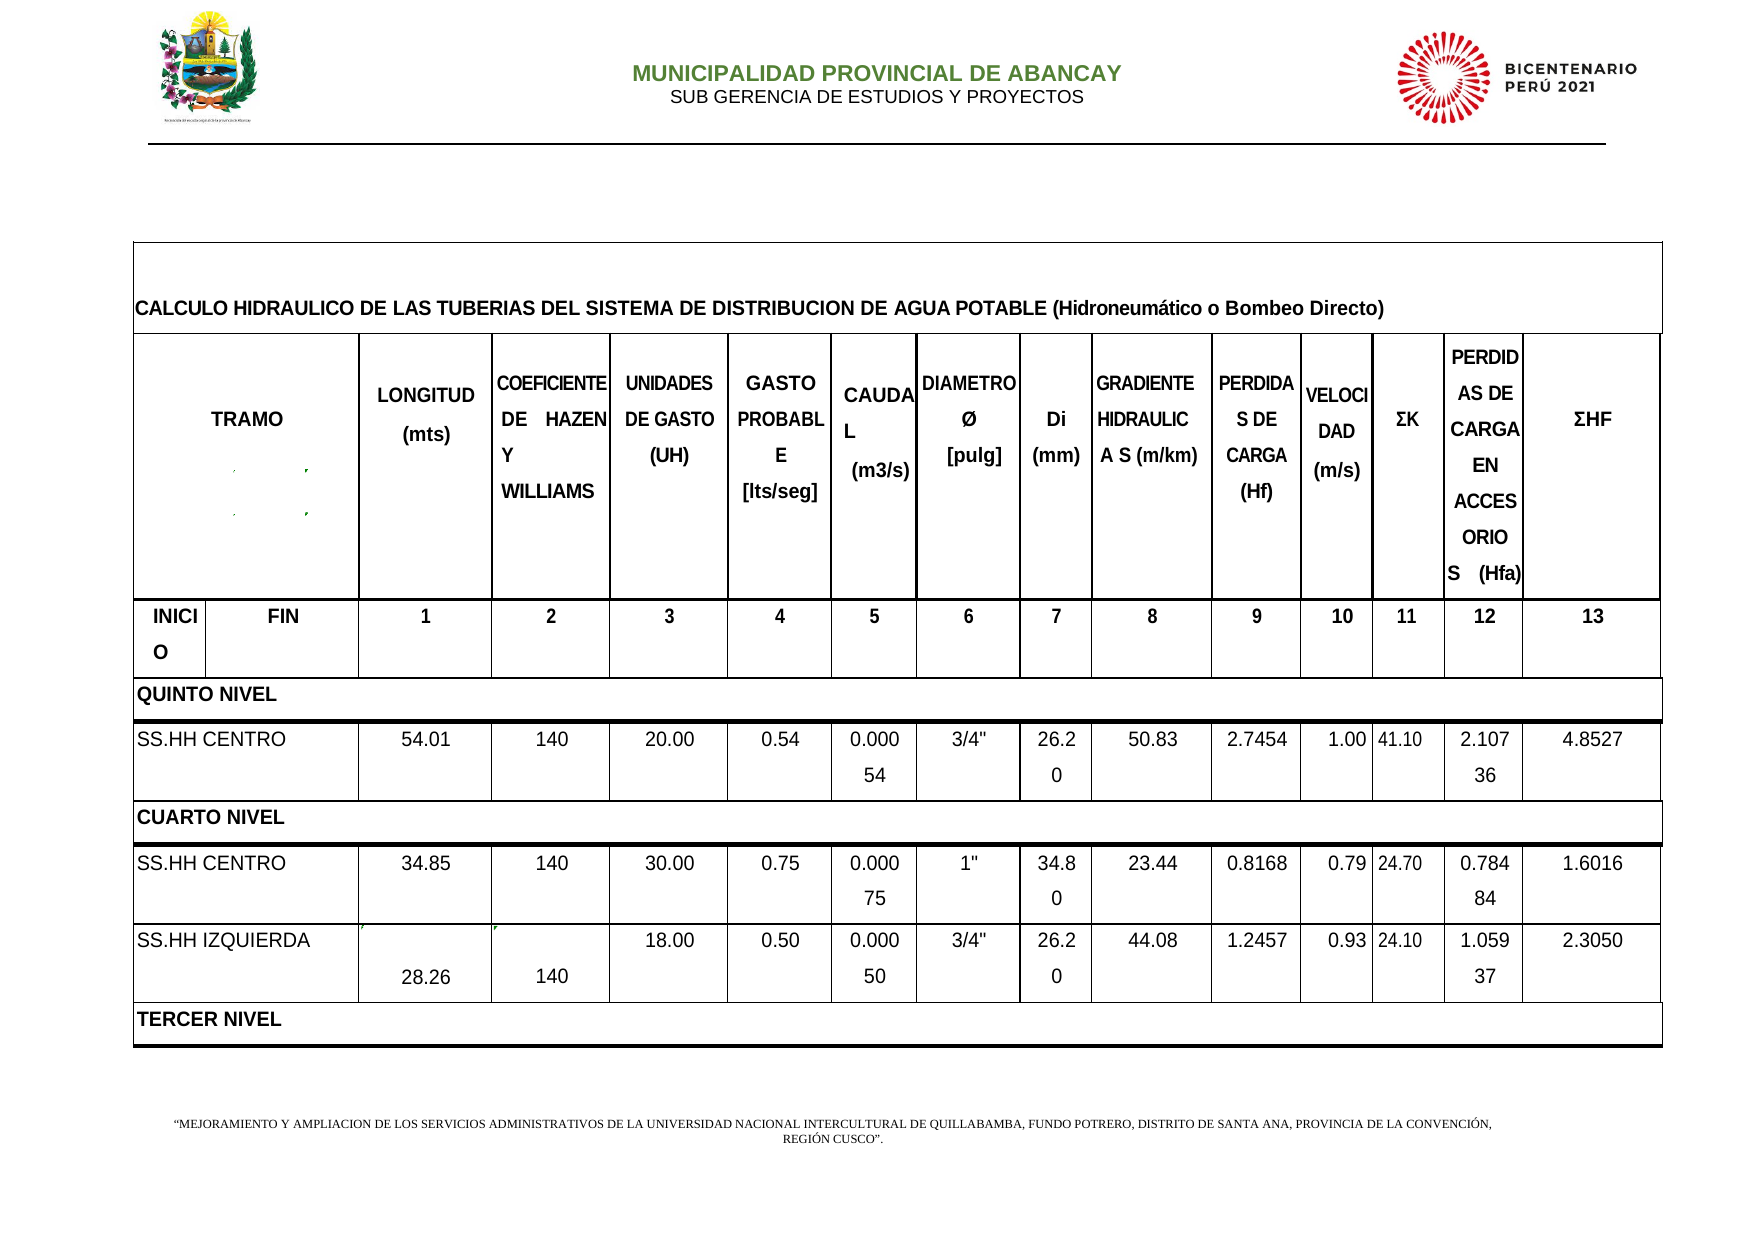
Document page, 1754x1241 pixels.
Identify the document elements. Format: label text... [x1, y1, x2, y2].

table_cell 12 [1445, 601, 1522, 677]
table_cell 1.00 [1301, 724, 1372, 800]
table_cell 18.00 [610, 925, 727, 1002]
table_cell LONGITUD (mts) [360, 334, 491, 598]
table_cell 1" [917, 847, 1019, 923]
table_cell Di (mm) [1021, 334, 1091, 598]
table_cell VELOCIDAD (m/s) [1302, 334, 1371, 598]
table_cell 30.00 [610, 847, 727, 923]
table_cell 140 [492, 925, 609, 1002]
table_cell QUINTO NIVEL [134, 679, 1662, 719]
table_cell SS.HH CENTRO [134, 724, 358, 800]
table_cell 4.8527 [1523, 724, 1660, 800]
table_cell 1.05937 [1445, 925, 1522, 1002]
table_cell TRAMO [134, 334, 358, 598]
table_cell 0.00075 [832, 847, 916, 923]
table_cell 0.54 [728, 724, 831, 800]
table_cell 2.3050 [1523, 925, 1660, 1002]
table_cell SS.HH CENTRO [134, 847, 358, 923]
table_cell 1.2457 [1212, 925, 1300, 1002]
table_cell 1.6016 [1523, 847, 1660, 923]
table_cell 0.79 [1301, 847, 1372, 923]
table_cell 0.50 [728, 925, 831, 1002]
table_cell 26.20 [1021, 925, 1091, 1002]
table_cell 34.85 [359, 847, 491, 923]
table_cell UNIDADES DE GASTO (UH) [611, 334, 727, 598]
table_cell GRADIENTE HIDRAULIC A S (m/km) [1093, 334, 1211, 598]
table_cell 3/4" [917, 724, 1019, 800]
table_cell 4 [728, 601, 831, 677]
table_cell 2 [492, 601, 609, 677]
table_cell 0.00050 [832, 925, 916, 1002]
table_cell 2.7454 [1212, 724, 1300, 800]
table_cell SS.HH IZQUIERDA [134, 925, 358, 1002]
table_cell CAUDAL (m3/s) [832, 334, 915, 598]
picture [147, 11, 260, 127]
table_cell 34.80 [1021, 847, 1091, 923]
table_cell COEFICIENTE DE HAZEN Y WILLIAMS [493, 334, 609, 598]
table_cell 23.44 [1092, 847, 1211, 923]
table_cell 44.08 [1092, 925, 1211, 1002]
picture [1390, 21, 1643, 127]
table_cell 0.93 [1301, 925, 1372, 1002]
table_cell INICIO [134, 601, 205, 677]
table_cell 28.26 [359, 925, 491, 1002]
table_header CALCULO HIDRAULICO DE LAS TUBERIAS DEL SISTEMA DE DISTRIBUCION DE AGUA POTABLE (Hidroneumático o Bombeo Directo) [134, 243, 1662, 333]
table_cell GASTO PROBABLE [lts/seg] [729, 334, 830, 598]
table_cell 5 [832, 601, 916, 677]
table_cell 20.00 [610, 724, 727, 800]
table_cell CUARTO NIVEL [134, 802, 1662, 842]
table_cell 50.83 [1092, 724, 1211, 800]
table_cell 10 [1301, 601, 1372, 677]
table_cell 26.20 [1021, 724, 1091, 800]
table_cell PERDIDAS DE CARGA EN ACCESORIO S (Hfa) [1445, 334, 1522, 598]
table_cell 11 [1373, 601, 1444, 677]
table_cell 3 [610, 601, 727, 677]
table_cell 140 [492, 724, 609, 800]
table_cell 7 [1021, 601, 1091, 677]
table_cell 140 [492, 847, 609, 923]
table_cell 24.10 [1373, 925, 1444, 1002]
table_cell 0.78484 [1445, 847, 1522, 923]
table_cell 9 [1212, 601, 1300, 677]
table_cell 0.00054 [832, 724, 916, 800]
table_cell 13 [1523, 601, 1660, 677]
table_cell 6 [917, 601, 1019, 677]
table_cell 8 [1092, 601, 1211, 677]
table_cell 0.8168 [1212, 847, 1300, 923]
table_cell 24.70 [1373, 847, 1444, 923]
table_cell FIN [206, 601, 358, 677]
table_cell 0.75 [728, 847, 831, 923]
table_cell 1 [359, 601, 491, 677]
table_cell DIAMETRO Ø [pulg] [918, 334, 1019, 598]
table_cell ΣK [1374, 334, 1443, 598]
table_cell TERCER NIVEL [134, 1003, 1662, 1043]
table_cell 3/4" [917, 925, 1019, 1002]
table_cell 54.01 [359, 724, 491, 800]
table_cell PERDIDAS DE CARGA (Hf) [1213, 334, 1300, 598]
table_cell 41.10 [1373, 724, 1444, 800]
table_cell ΣHF [1524, 334, 1659, 598]
table_cell 2.10736 [1445, 724, 1522, 800]
